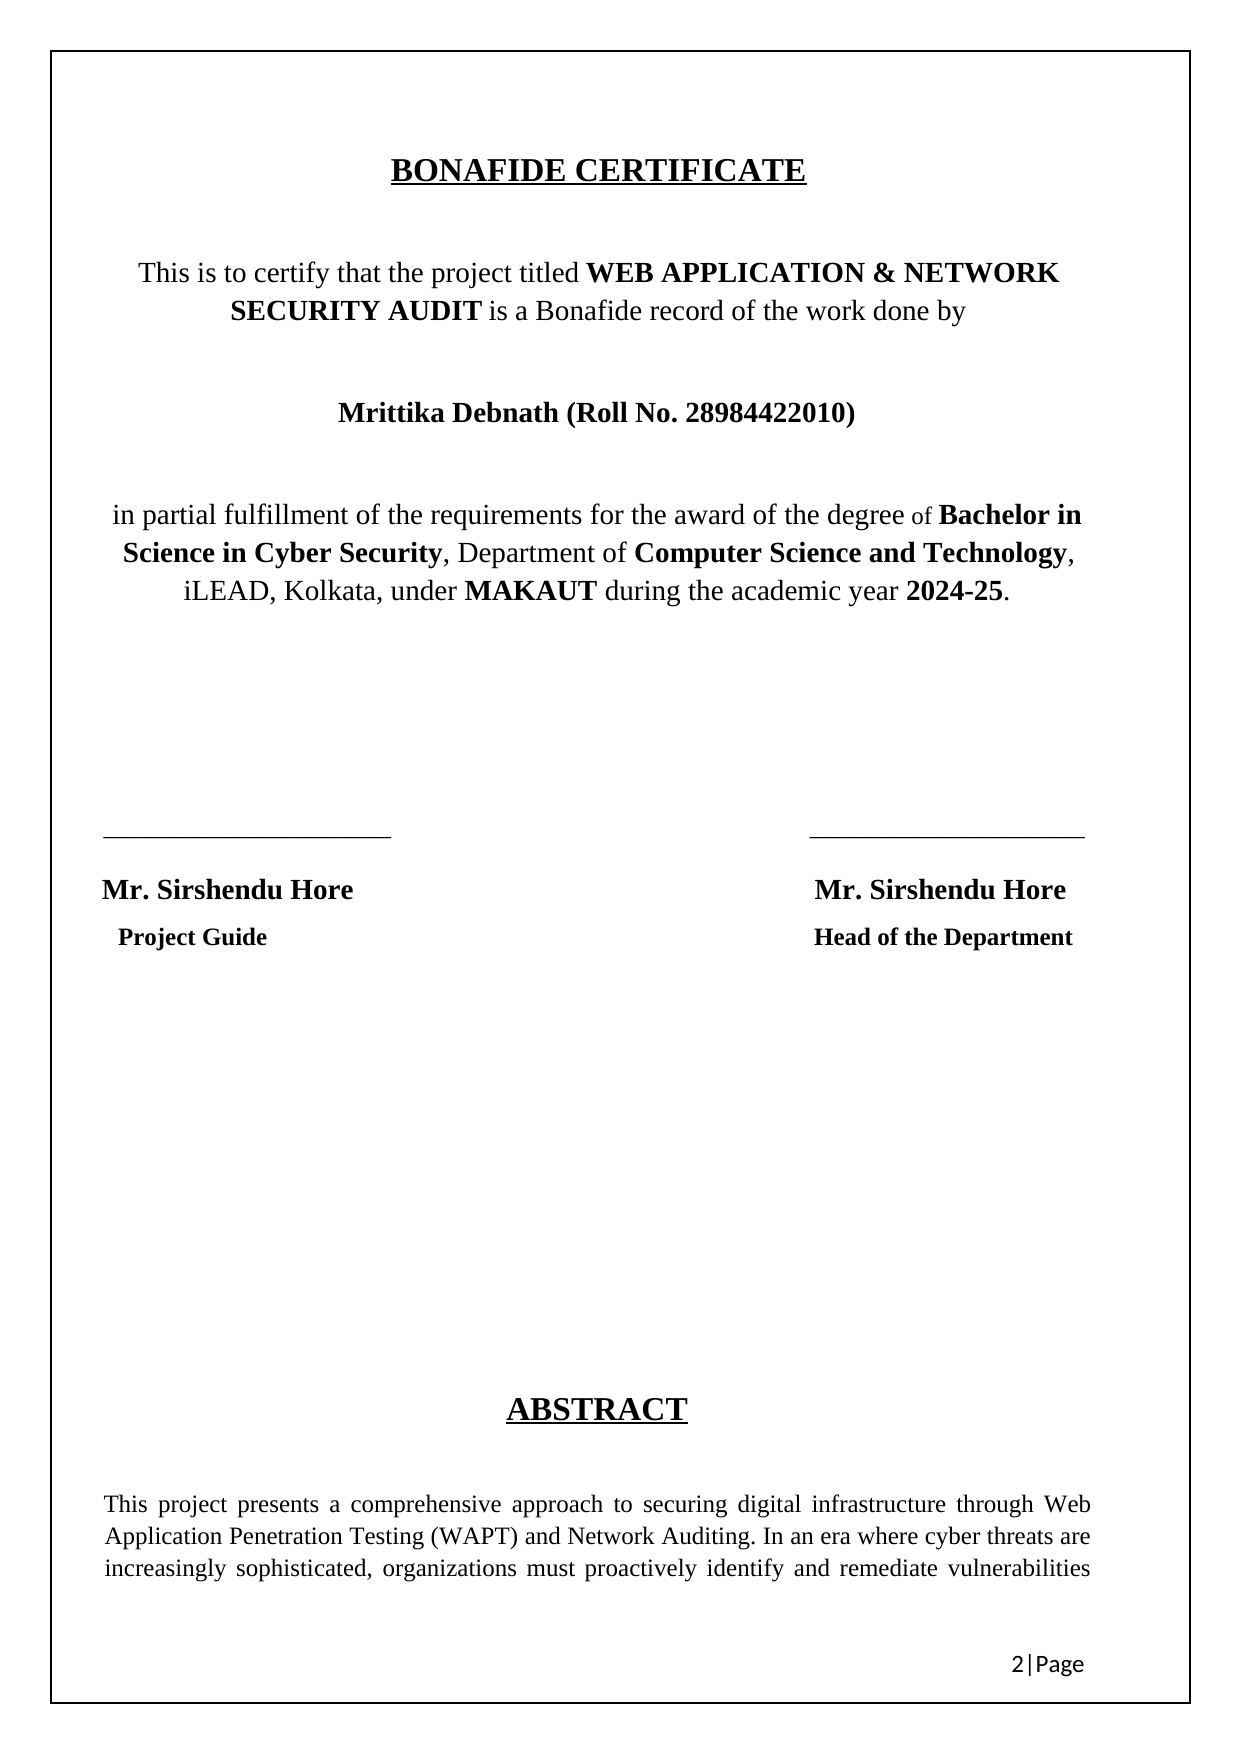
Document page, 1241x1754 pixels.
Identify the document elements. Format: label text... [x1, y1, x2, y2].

text Mrittika Debnath (Roll No. 28984422010) [338, 395, 1171, 429]
text _______________________ ______________________ [103, 812, 1092, 841]
text Science in Cyber Security, Department of Computer Science and Technology, iLEAD, Kolkata, under MAKAUT during the academic year 2024-25. [123, 536, 1171, 606]
text Mr. Sirshendu Hore Mr. Sirshendu Hore [102, 872, 1240, 906]
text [103, 1489, 1092, 1581]
text This is to certify that the project titled WEB APPLICATION & NETWORK SECURITY AUDIT is a Bonafide record of the work done by [138, 255, 1184, 326]
subtitle BONAFIDE CERTIFICATE [391, 150, 1240, 188]
text Project Guide Head of the Department [103, 922, 1240, 950]
text in partial fulfillment of the requirements for the award of the degree of Bachelor in [112, 497, 1184, 530]
subtitle ABSTRACT [103, 1389, 1090, 1427]
